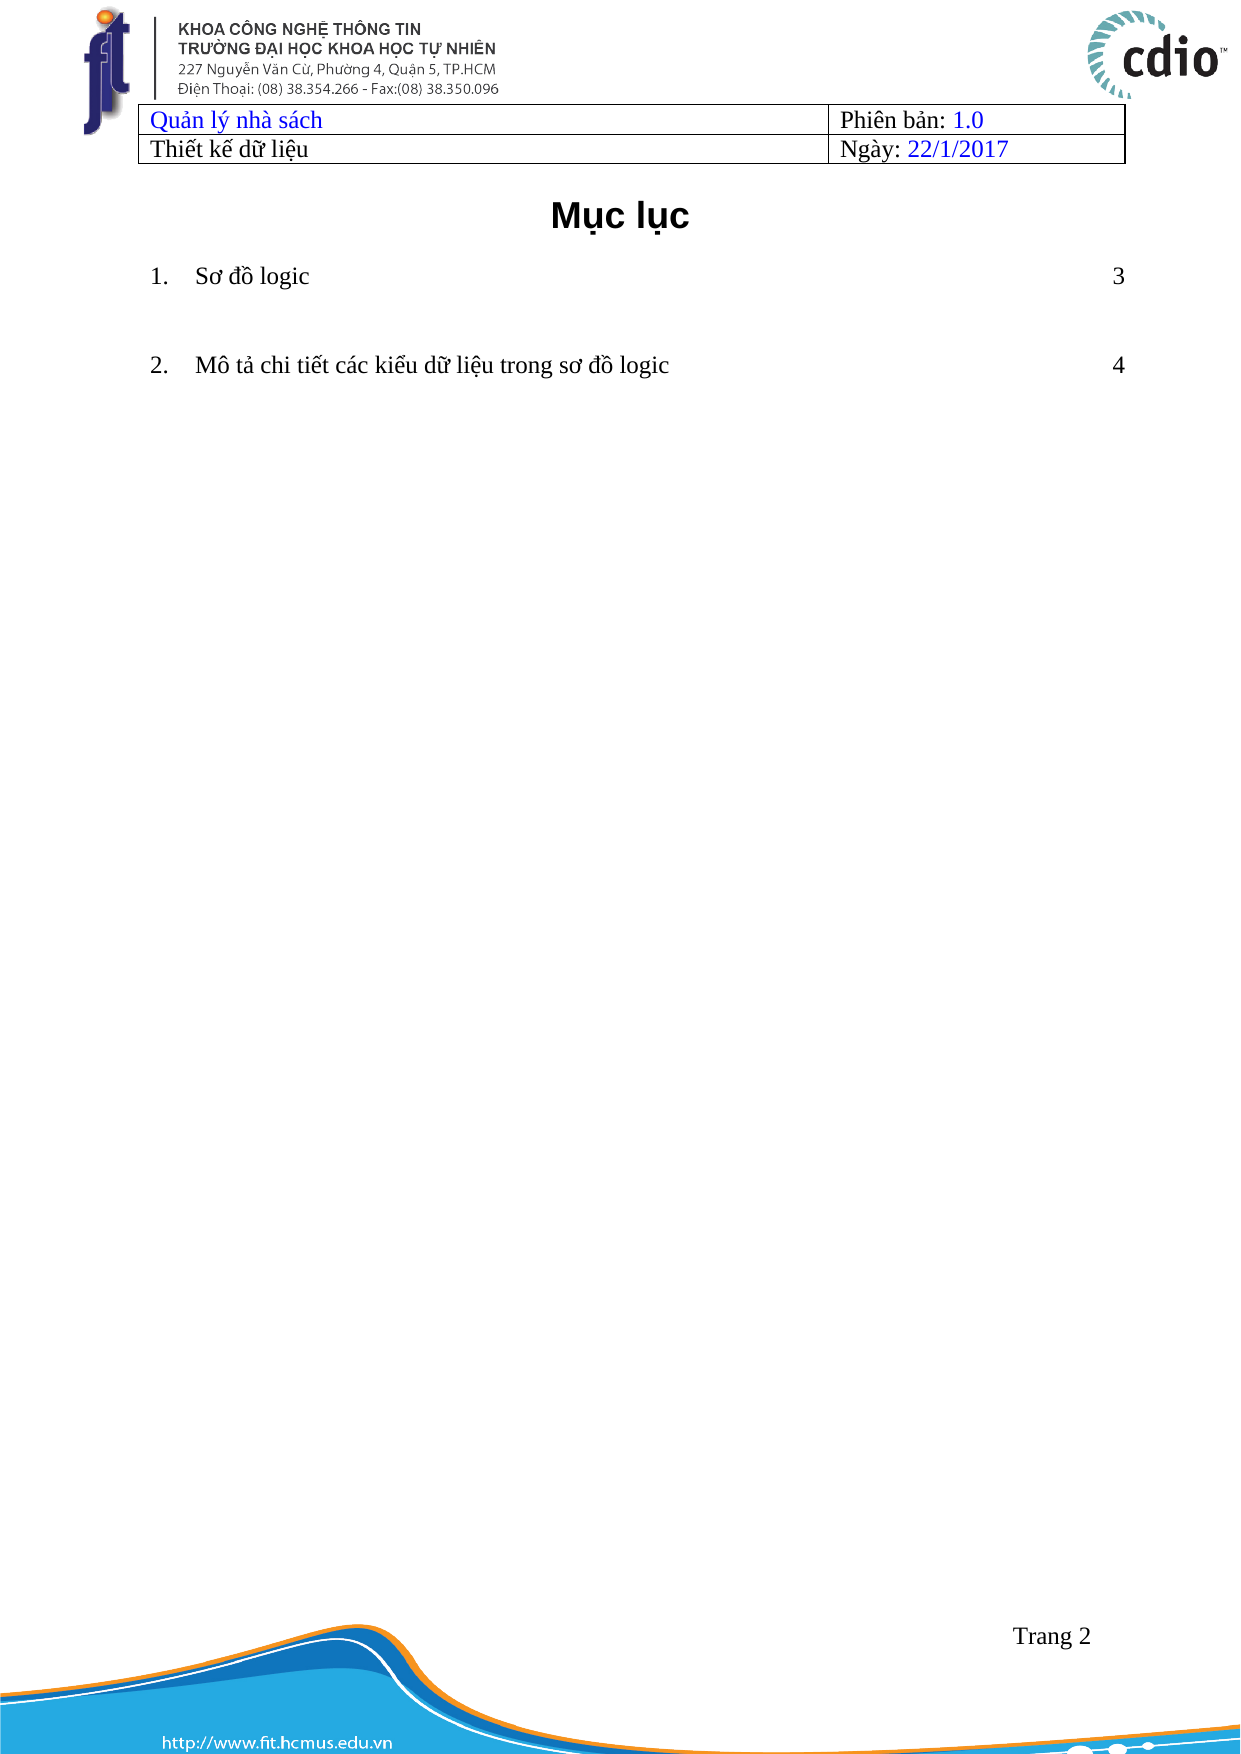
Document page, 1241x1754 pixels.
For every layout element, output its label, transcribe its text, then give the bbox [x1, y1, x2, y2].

picture [139, 135, 828, 159]
picture [139, 105, 828, 134]
picture [0, 1621, 1241, 1754]
picture [829, 105, 1124, 134]
picture [829, 135, 1124, 159]
text 2. Mô tả chi tiết các kiểu dữ liệu trong sơ đồ logic 4 [150, 350, 1015, 379]
text 1. Sơ đồ logic 3 [150, 261, 1015, 290]
picture [60, 0, 1240, 159]
title Mục lục [150, 193, 1090, 236]
